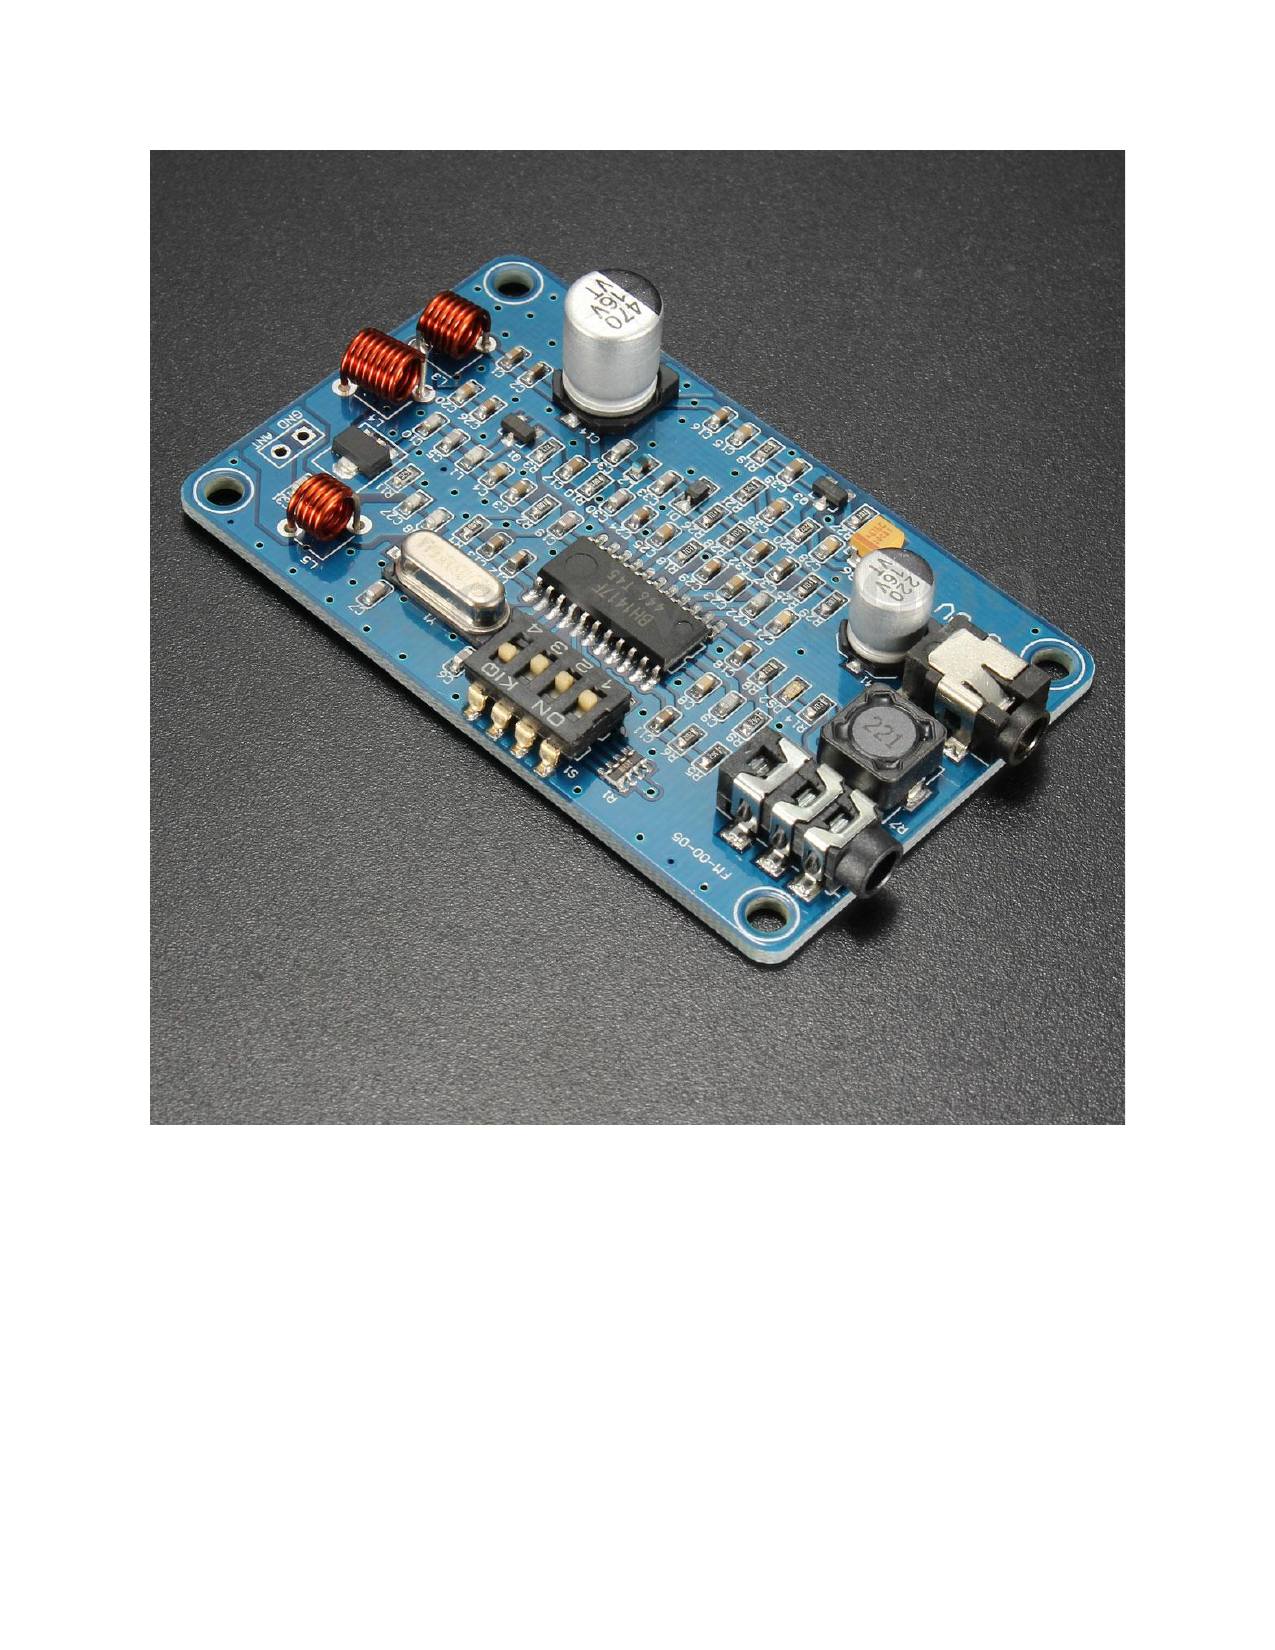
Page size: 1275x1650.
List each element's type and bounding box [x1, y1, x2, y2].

picture [150, 150, 1125, 1125]
